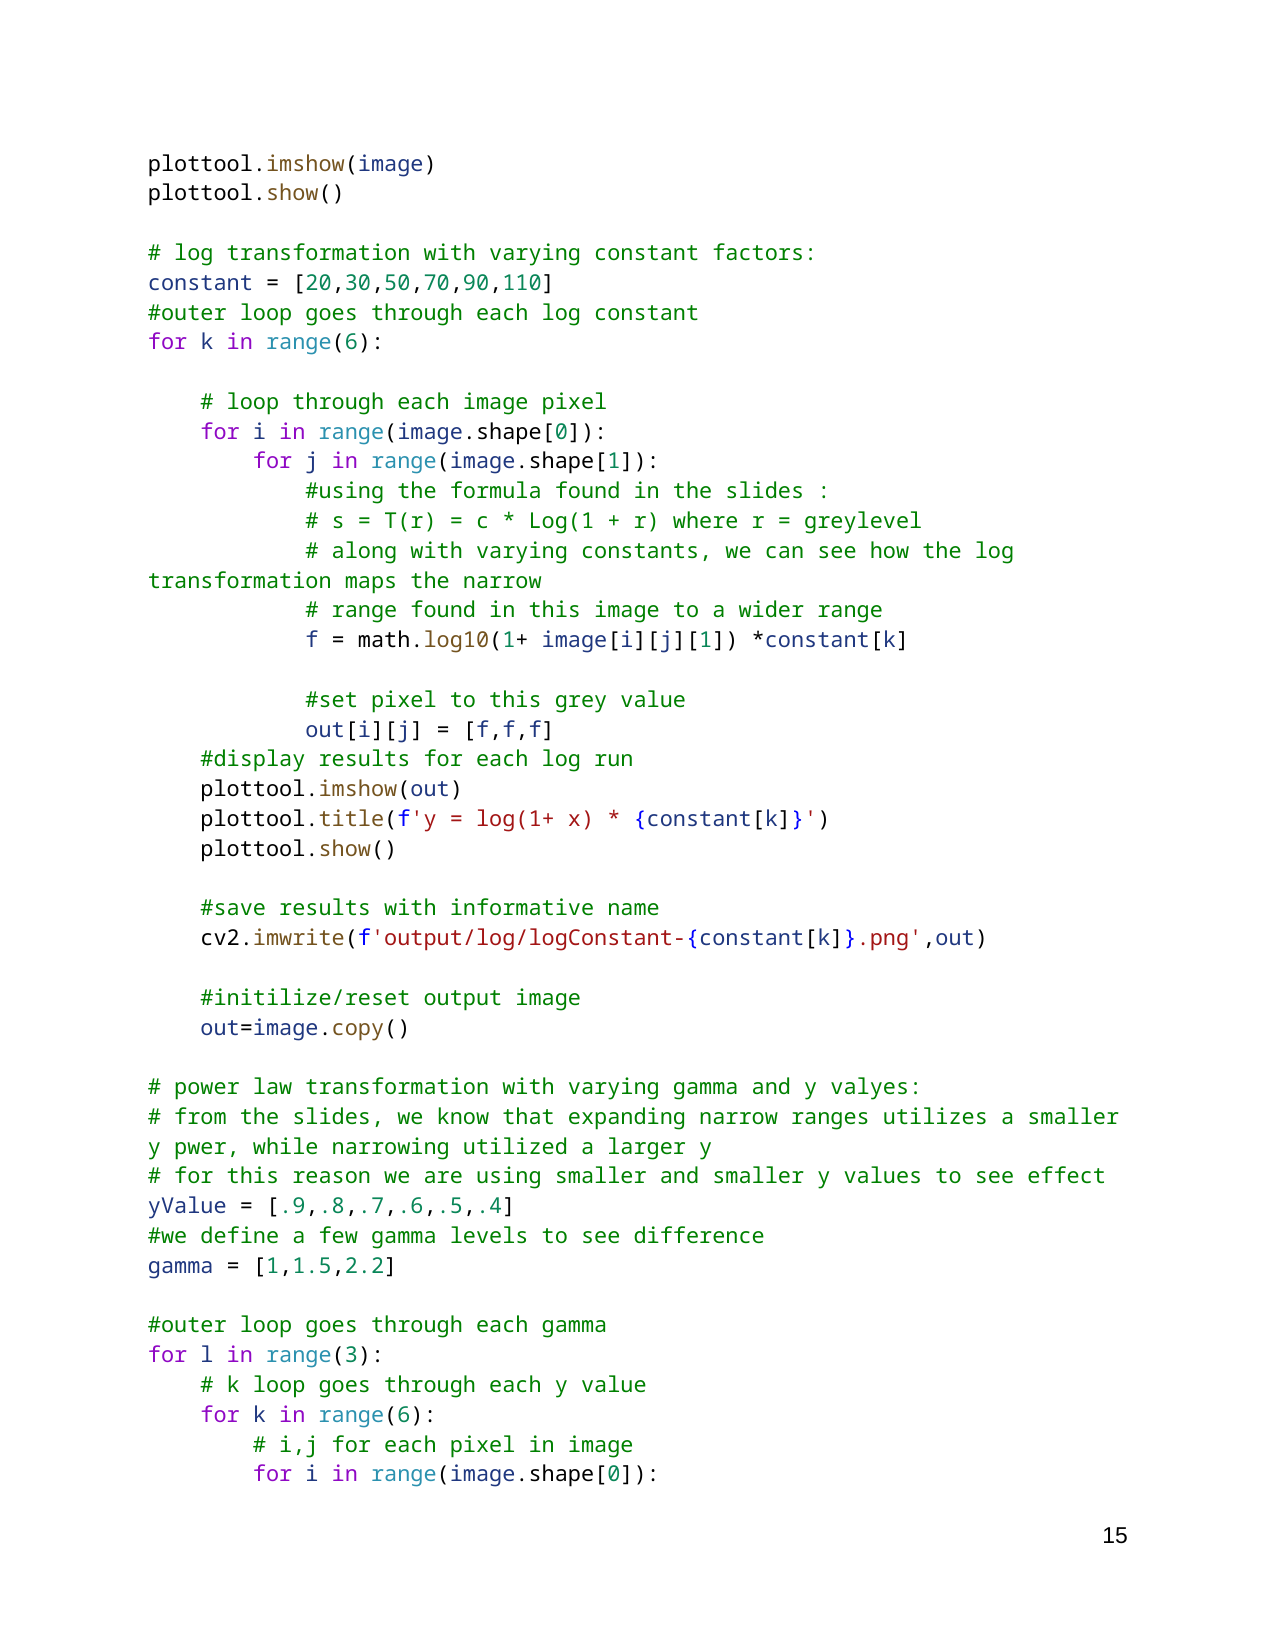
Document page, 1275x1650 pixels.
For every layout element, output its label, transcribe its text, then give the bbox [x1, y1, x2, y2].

text for i in range(image.shape[0]): [148, 1458, 1127, 1488]
text cv2.imwrite(f'output/log/logConstant-{constant[k]}.png',out) [148, 922, 1127, 952]
text for j in range(image.shape[1]): [148, 446, 1127, 475]
text # from the slides, we know that expanding narrow ranges utilizes a smaller y pwer, while narrowing utilized a larger y [148, 1101, 1127, 1161]
text plottool.title(f'y = log(1+ x) * {constant[k]}') [148, 803, 1127, 833]
text constant = [20,30,50,70,90,110] [148, 267, 1127, 297]
text plottool.show() [148, 177, 1127, 207]
text #outer loop goes through each log constant [148, 297, 1127, 326]
text #we define a few gamma levels to see difference [148, 1220, 1127, 1250]
text # k loop goes through each y value [148, 1369, 1127, 1399]
text # loop through each image pixel [148, 386, 1127, 416]
text for l in range(3): [148, 1339, 1127, 1369]
text for k in range(6): [148, 1399, 1127, 1429]
text gamma = [1,1.5,2.2] [148, 1250, 1127, 1280]
text #display results for each log run [148, 743, 1127, 773]
text # along with varying constants, we can see how the log transformation maps the narrow [148, 535, 1127, 594]
text #using the formula found in the slides : [148, 475, 1127, 505]
text # range found in this image to a wider range [148, 594, 1127, 624]
text # power law transformation with varying gamma and y valyes: [148, 1071, 1127, 1101]
text plottool.imshow(out) [148, 773, 1127, 803]
text #outer loop goes through each gamma [148, 1309, 1127, 1339]
text for i in range(image.shape[0]): [148, 416, 1127, 446]
text # log transformation with varying constant factors: [148, 237, 1127, 267]
text # s = T(r) = c * Log(1 + r) where r = greylevel [148, 505, 1127, 535]
text #save results with informative name [148, 892, 1127, 922]
text plottool.show() [148, 833, 1127, 863]
text f = math.log10(1+ image[i][j][1]) *constant[k] [148, 624, 1127, 654]
text yValue = [.9,.8,.7,.6,.5,.4] [148, 1190, 1127, 1220]
text #initilize/reset output image [148, 982, 1127, 1012]
text out=image.copy() [148, 1012, 1127, 1041]
text out[i][j] = [f,f,f] [148, 714, 1127, 743]
text for k in range(6): [148, 326, 1127, 356]
text # i,j for each pixel in image [148, 1429, 1127, 1458]
text # for this reason we are using smaller and smaller y values to see effect [148, 1161, 1127, 1190]
text plottool.imshow(image) [148, 148, 1127, 177]
text #set pixel to this grey value [148, 684, 1127, 714]
